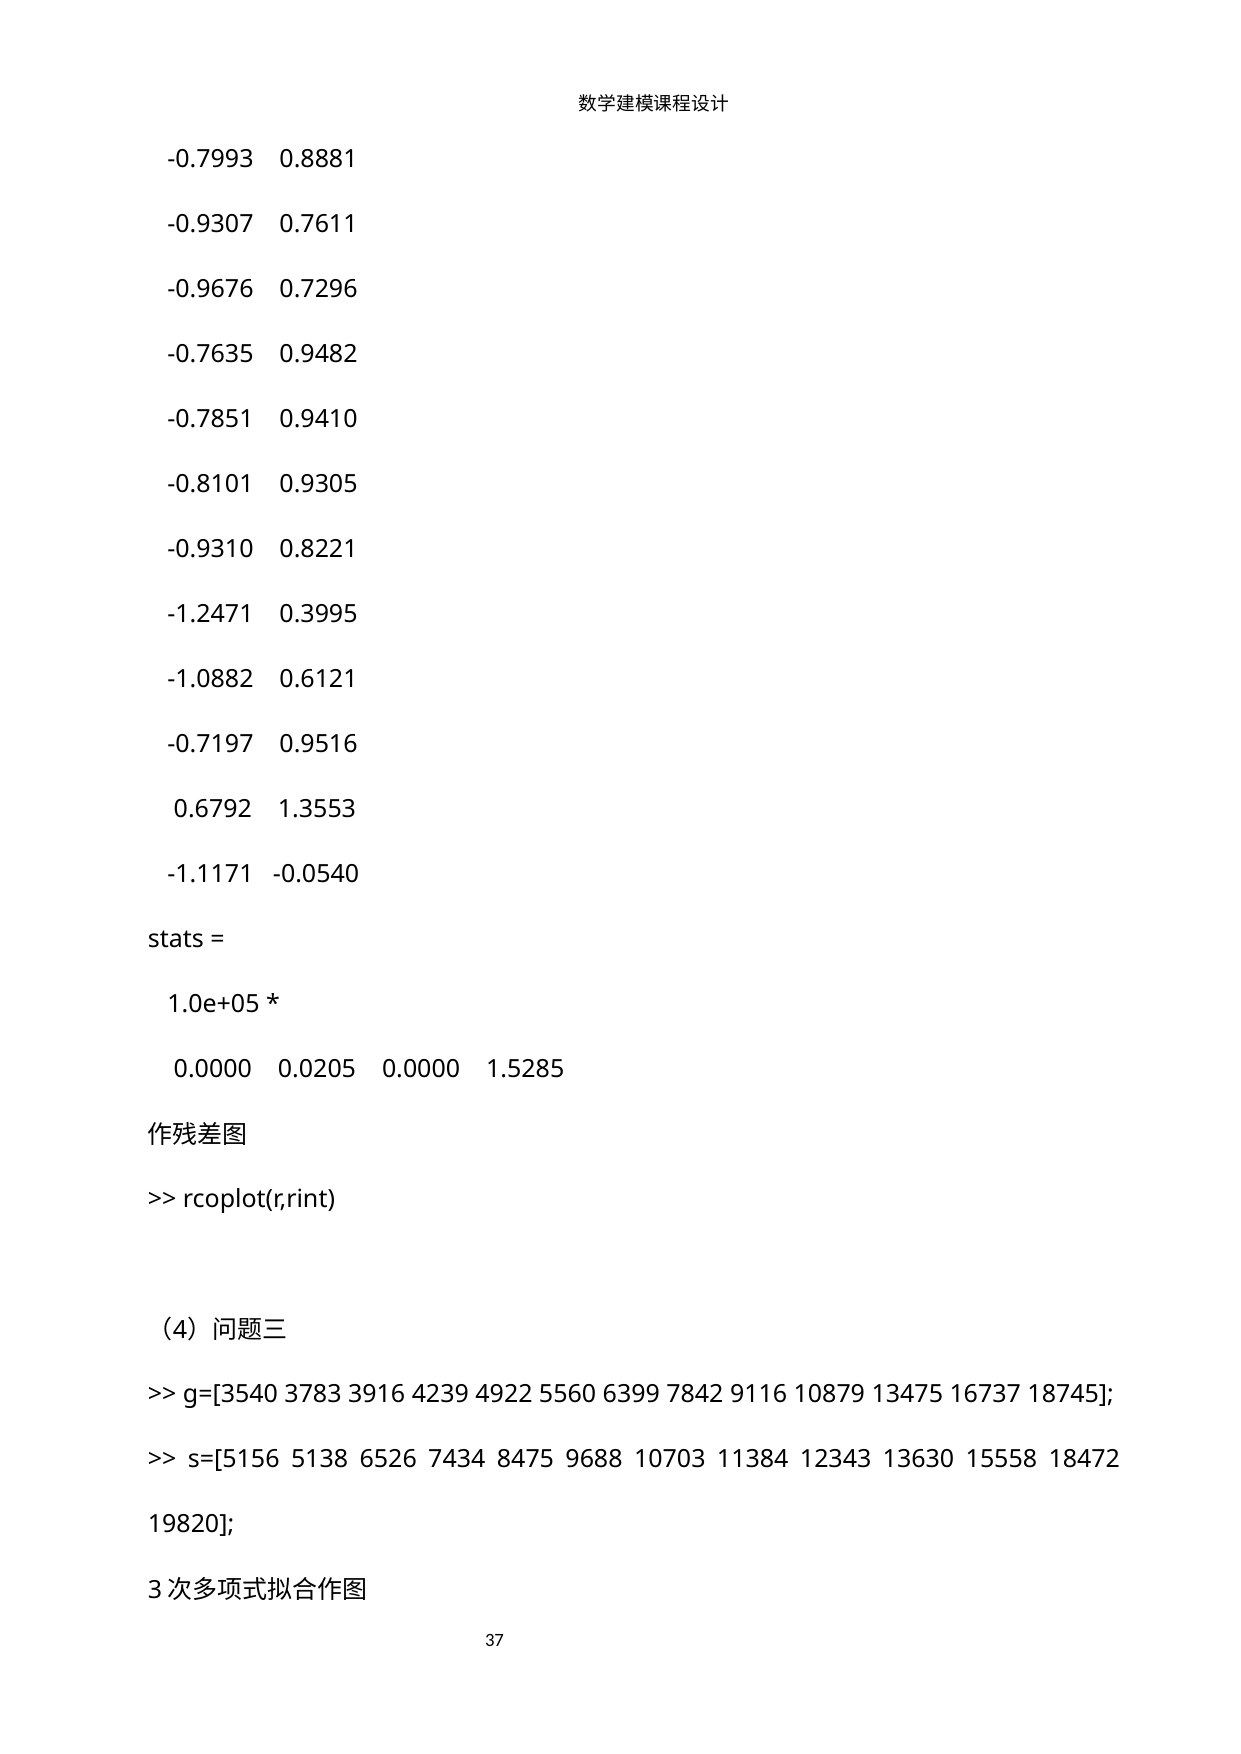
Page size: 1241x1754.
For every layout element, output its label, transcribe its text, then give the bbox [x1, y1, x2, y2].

list >> s=[5156 5138 6526 7434 8475 9688 10703 11384 12343 13630 15558 18472 19820]; [148, 1425, 1122, 1555]
list -0.7993 0.8881 [148, 125, 1122, 190]
list -0.9307 0.7611 [148, 190, 1122, 255]
list -1.2471 0.3995 [148, 580, 1122, 645]
list 问题三 [148, 1295, 1122, 1360]
list 0.6792 1.3553 [148, 775, 1122, 840]
list -0.8101 0.9305 [148, 450, 1122, 515]
list -0.7197 0.9516 [148, 710, 1122, 775]
list -0.9676 0.7296 [148, 255, 1122, 320]
list stats = [148, 905, 1122, 970]
list >> rcoplot(r,rint) [148, 1165, 1122, 1230]
list >> g=[3540 3783 3916 4239 4922 5560 6399 7842 9116 10879 13475 16737 18745]; [148, 1360, 1122, 1425]
list 1.0e+05 * [148, 970, 1122, 1035]
list 3次多项式拟合作图 [148, 1555, 1122, 1620]
list -0.9310 0.8221 [148, 515, 1122, 580]
list -0.7635 0.9482 [148, 320, 1122, 385]
list -1.1171 -0.0540 [148, 840, 1122, 905]
list 0.0000 0.0205 0.0000 1.5285 [148, 1035, 1122, 1100]
list 作残差图 [148, 1100, 1122, 1165]
list -0.7851 0.9410 [148, 385, 1122, 450]
list -1.0882 0.6121 [148, 645, 1122, 710]
